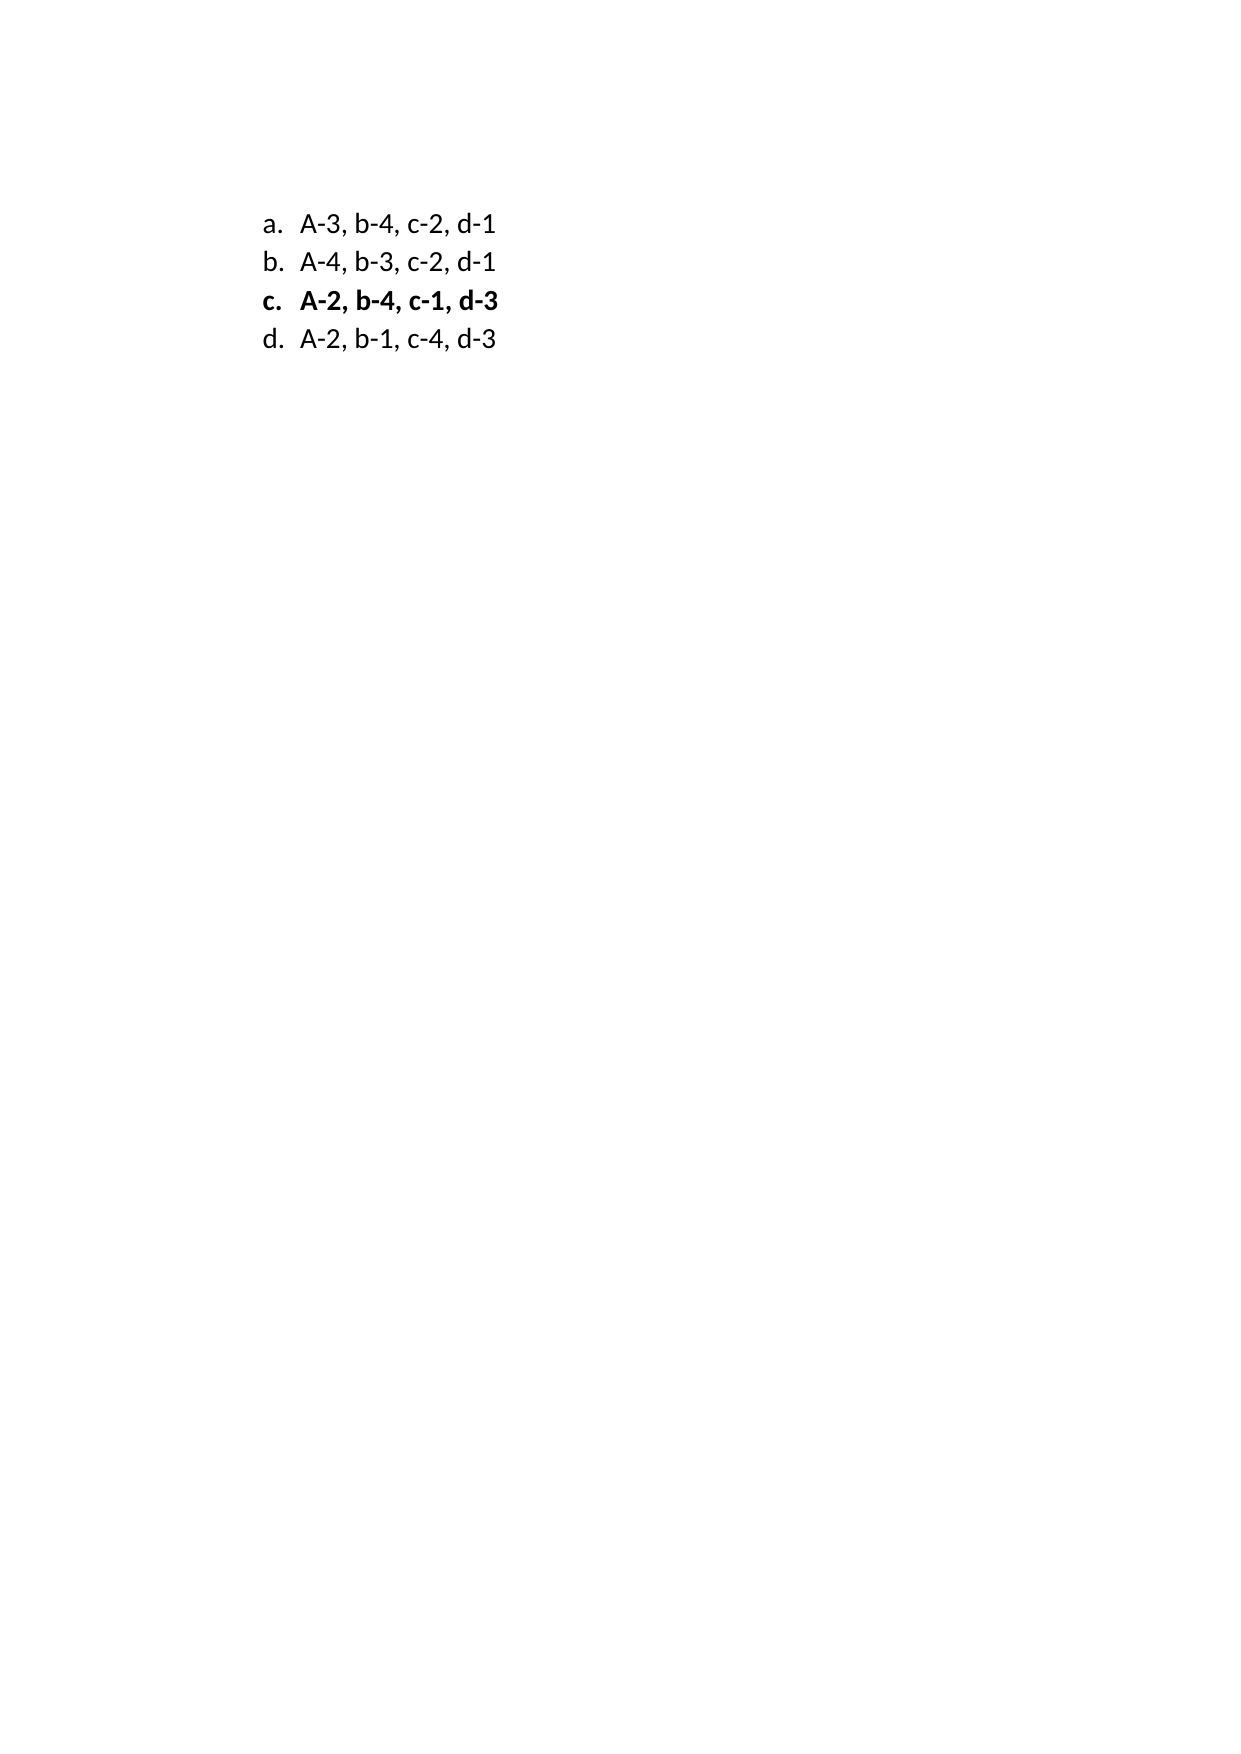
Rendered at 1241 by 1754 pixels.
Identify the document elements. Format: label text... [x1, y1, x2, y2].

list A-2, b-1, c-4, d-3 [262, 320, 1090, 356]
list A-3, b-4, c-2, d-1 [262, 205, 1090, 241]
list A-4, b-3, c-2, d-1 [262, 243, 1090, 279]
list A-2, b-4, c-1, d-3 [262, 282, 1090, 318]
